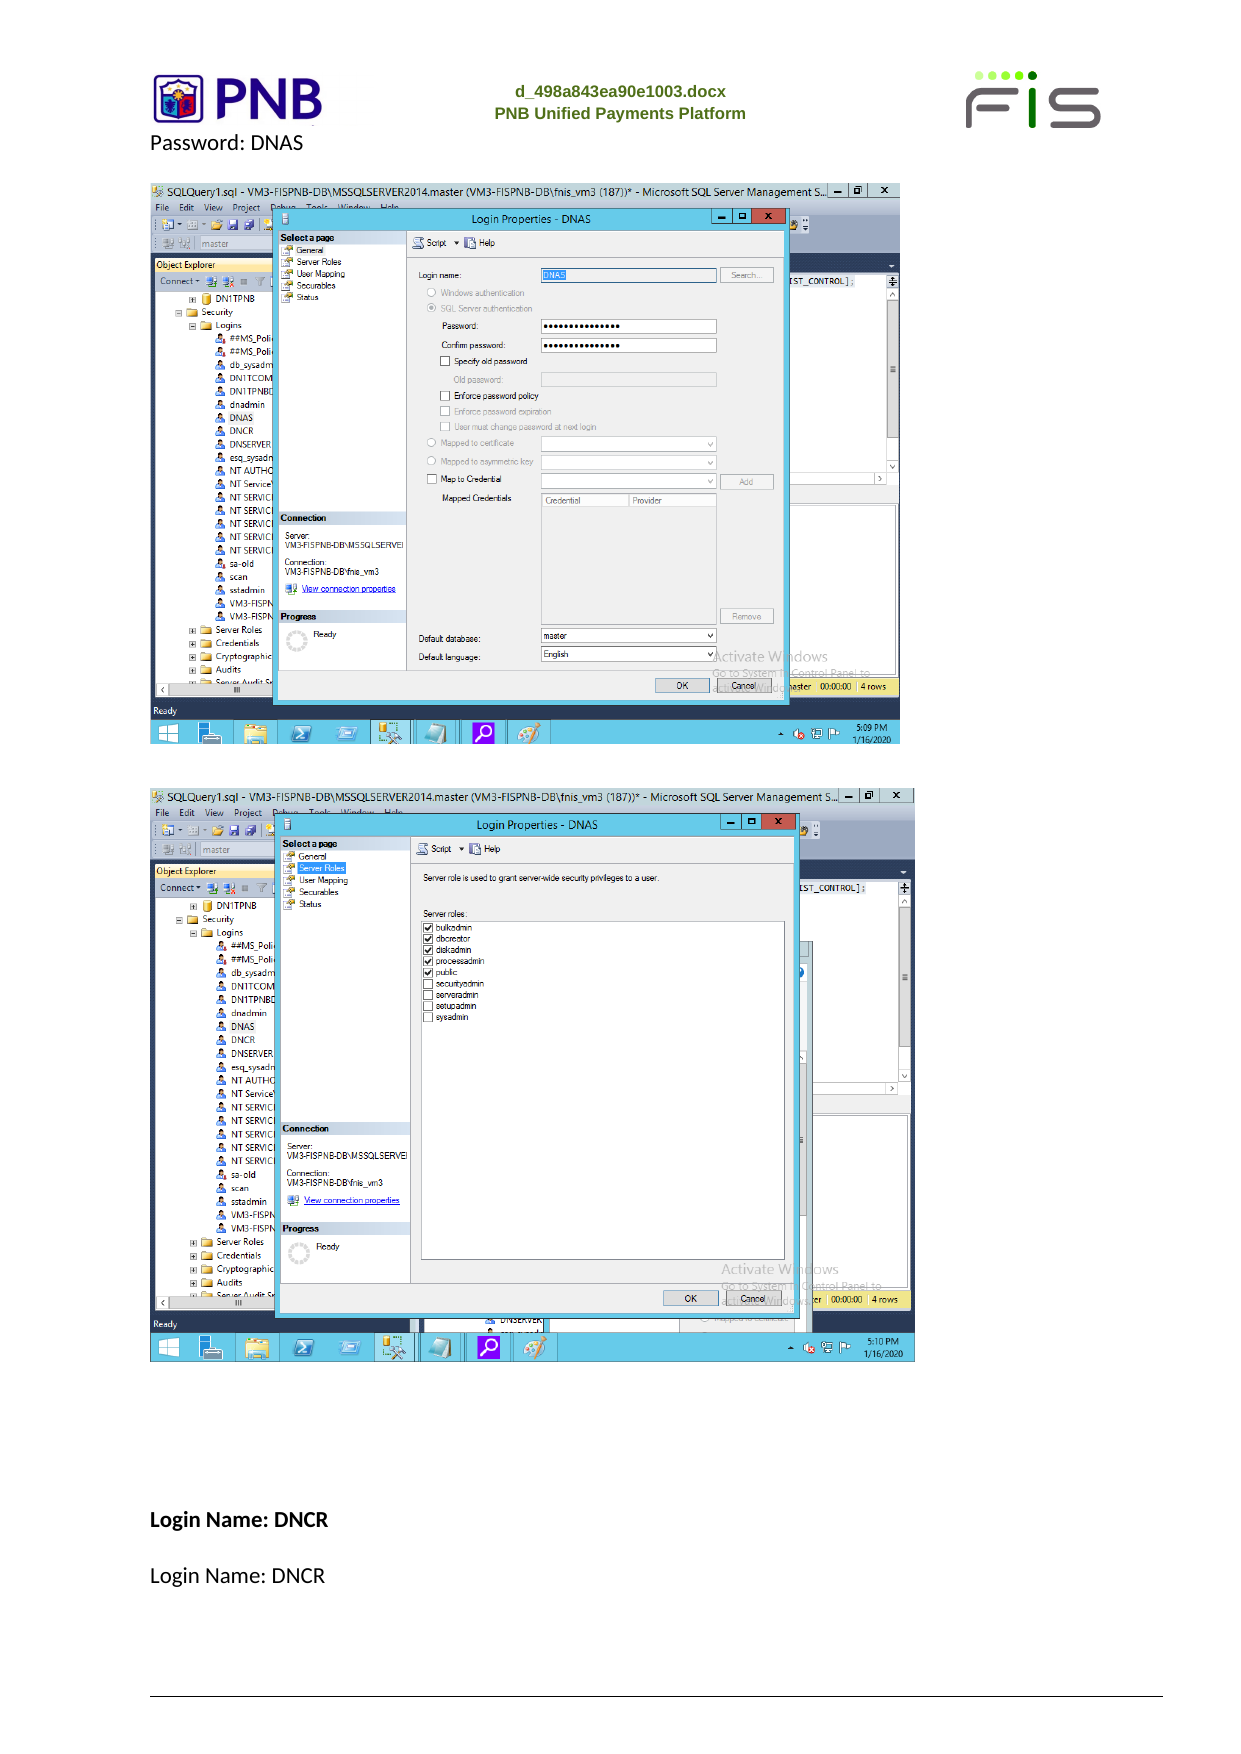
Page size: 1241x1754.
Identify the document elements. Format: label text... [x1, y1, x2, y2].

picture [150, 72, 374, 126]
text Login Name: DNCR [150, 1505, 1090, 1533]
picture [966, 71, 1101, 128]
picture [150, 183, 900, 743]
picture [150, 788, 915, 1362]
text Login Name: DNCR [150, 1561, 1090, 1589]
text Password: DNAS [150, 128, 1090, 156]
